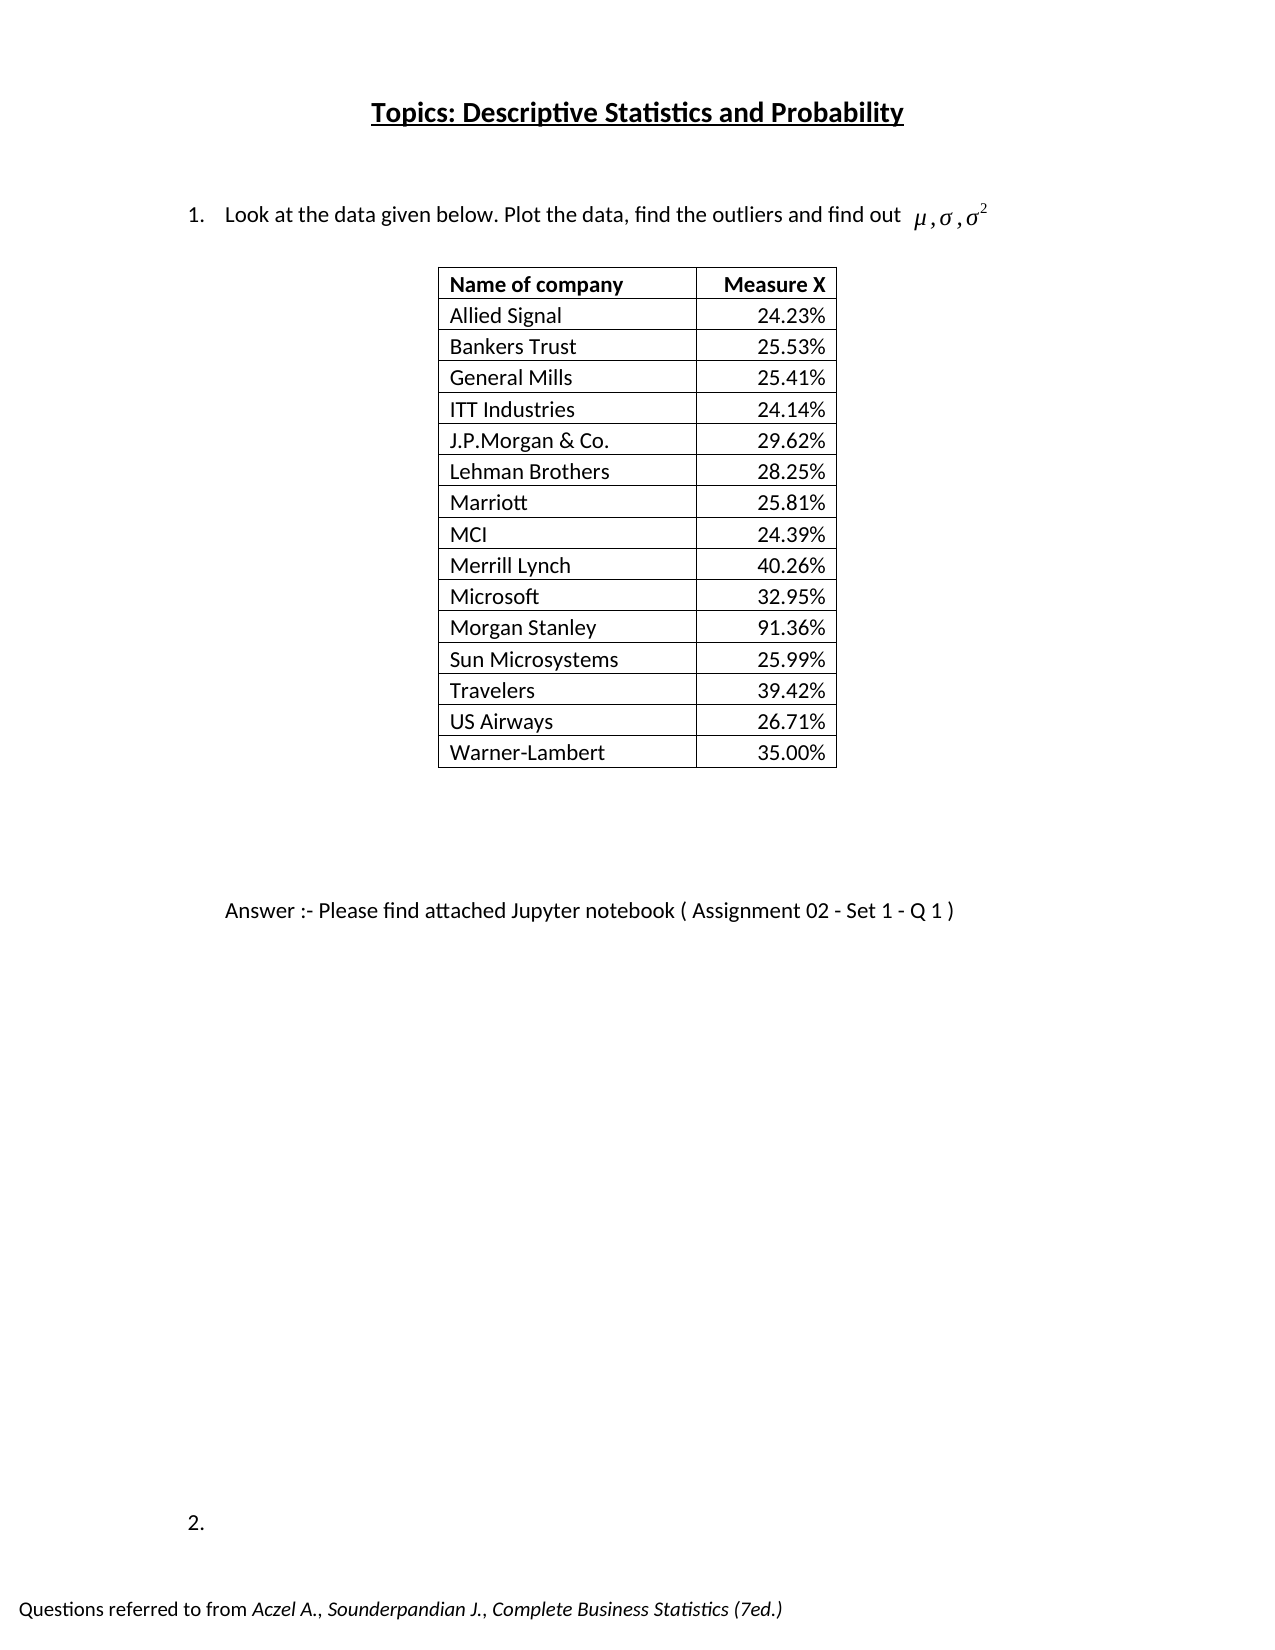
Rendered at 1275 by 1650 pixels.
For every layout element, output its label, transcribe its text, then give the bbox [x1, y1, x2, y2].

table_cell 35.00% [697, 736, 836, 767]
table_cell 28.25% [697, 455, 836, 485]
table_cell Lehman Brothers [439, 455, 696, 485]
table_cell 24.14% [697, 393, 836, 423]
table_cell Merrill Lynch [439, 549, 696, 579]
table_cell J.P.Morgan & Co. [439, 424, 696, 454]
list Answer :- Please find attached Jupyter notebook ( Assignment 02 - Set 1 - Q 1 ) [225, 896, 1125, 924]
table_cell 26.71% [697, 705, 836, 735]
table_cell 24.39% [697, 518, 836, 548]
table_cell MCI [439, 518, 696, 548]
table_cell Allied Signal [439, 299, 696, 329]
table_cell ITT Industries [439, 393, 696, 423]
table_cell Microsoft [439, 580, 696, 610]
table_header Name of company [439, 268, 696, 298]
table_cell 40.26% [697, 549, 836, 579]
table_cell 25.53% [697, 330, 836, 360]
table_cell General Mills [439, 361, 696, 392]
table_cell 91.36% [697, 611, 836, 642]
table_cell 29.62% [697, 424, 836, 454]
table_cell 25.99% [697, 643, 836, 673]
table_cell Travelers [439, 674, 696, 704]
table_cell 39.42% [697, 674, 836, 704]
text Topics: Descriptive Statistics and Probability [150, 94, 1125, 129]
table_cell Warner-Lambert [439, 736, 696, 767]
table_cell 24.23% [697, 299, 836, 329]
table_cell Marriott [439, 486, 696, 517]
table_cell 25.81% [697, 486, 836, 517]
table_cell Bankers Trust [439, 330, 696, 360]
table_cell Morgan Stanley [439, 611, 696, 642]
table_header Measure X [697, 268, 836, 298]
list Look at the data given below. Plot the data, find the outliers and find out [187, 199, 1125, 230]
table_cell 32.95% [697, 580, 836, 610]
table_cell 25.41% [697, 361, 836, 392]
table_cell US Airways [439, 705, 696, 735]
table_cell Sun Microsystems [439, 643, 696, 673]
